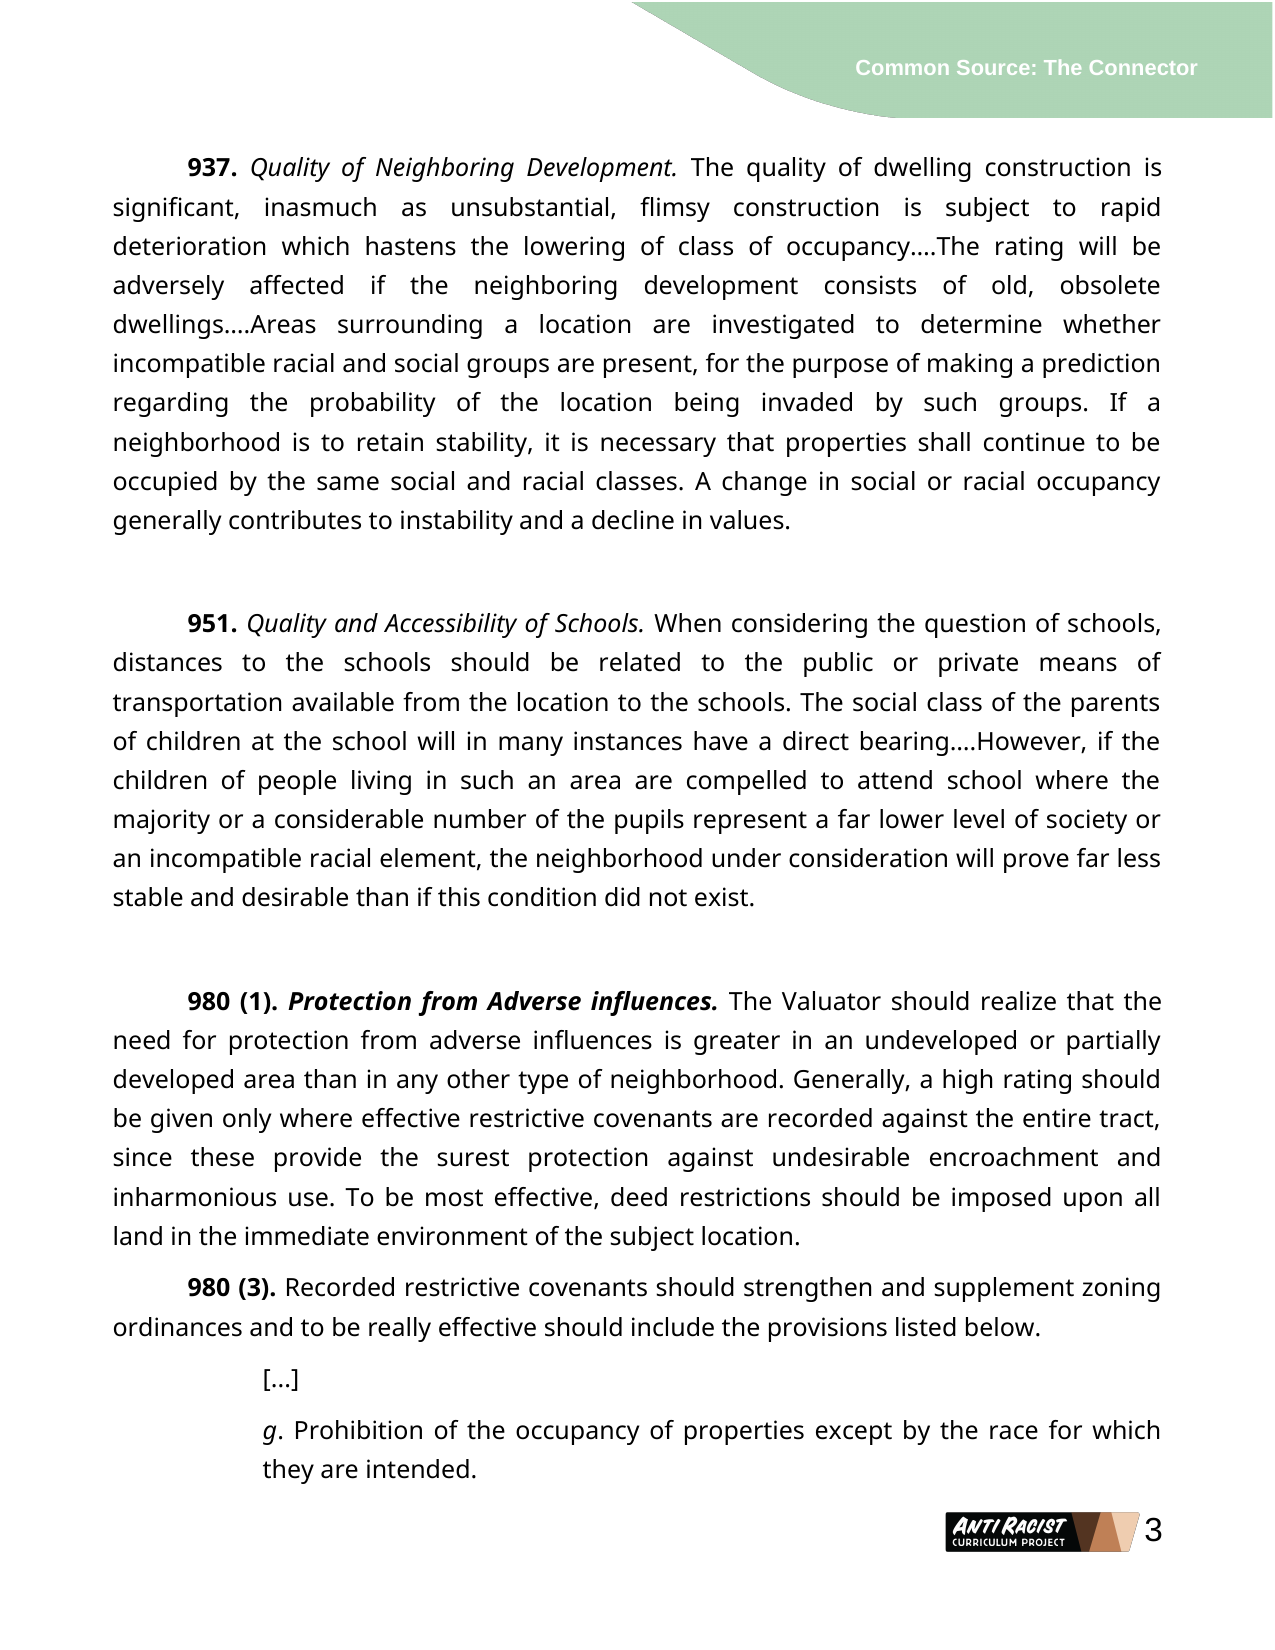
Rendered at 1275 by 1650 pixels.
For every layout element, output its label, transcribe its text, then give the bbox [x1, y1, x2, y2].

text 980 (1). Protection from Adverse influences. The Valuator should realize that the need for protection from adverse influences is greater in an undeveloped or partially developed area than in any other type of neighborhood. Generally, a high rating should be given only where effective restrictive covenants are recorded against the entire tract, since these provide the surest protection against undesirable encroachment and inharmonious use. To be most effective, deed restrictions should be imposed upon all land in the immediate environment of the subject location. [112, 983, 1162, 1252]
text g. Prohibition of the occupancy of properties except by the race for which they are intended. [262, 1412, 1162, 1486]
text 937. Quality of Neighboring Development. The quality of dwelling construction is significant, inasmuch as unsubstantial, flimsy construction is subject to rapid deterioration which hastens the lowering of class of occupancy….The rating will be adversely affected if the neighboring development consists of old, obsolete dwellings….Areas surrounding a location are investigated to determine whether incompatible racial and social groups are present, for the purpose of making a prediction regarding the probability of the location being invaded by such groups. If a neighborhood is to retain stability, it is necessary that properties shall continue to be occupied by the same social and racial classes. A change in social or racial occupancy generally contributes to instability and a decline in values. [112, 150, 1162, 537]
text 951. Quality and Accessibility of Schools. When considering the question of schools, distances to the schools should be related to the public or private means of transportation available from the location to the schools. The social class of the parents of children at the school will in many instances have a direct bearing….However, if the children of people living in such an area are compelled to attend school where the majority or a considerable number of the pupils represent a far lower level of society or an incompatible racial element, the neighborhood under consideration will prove far less stable and desirable than if this condition did not exist. [112, 606, 1162, 914]
picture [945, 1510, 1142, 1552]
text 980 (3). Recorded restrictive covenants should strengthen and supplement zoning ordinances and to be really effective should include the provisions listed below. [112, 1270, 1162, 1343]
text [...] [262, 1361, 1162, 1395]
